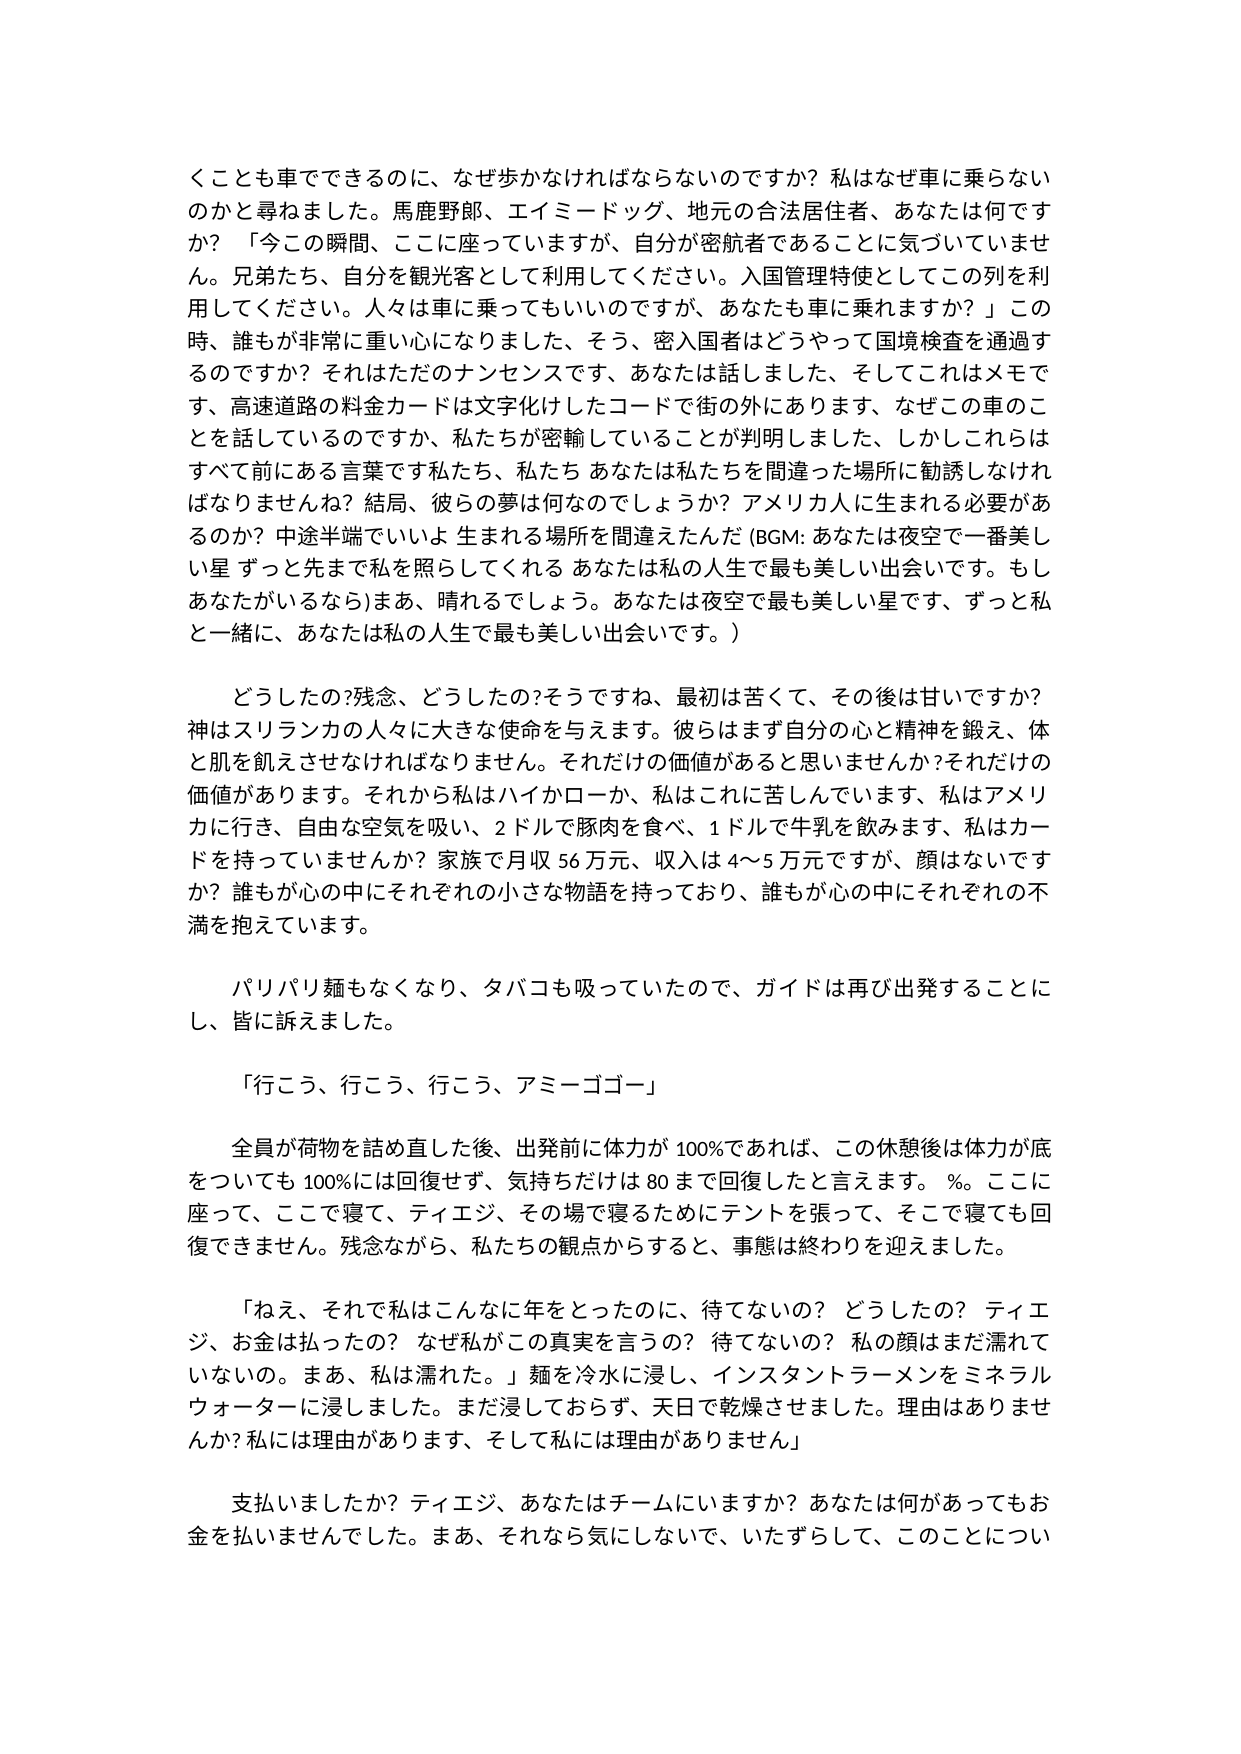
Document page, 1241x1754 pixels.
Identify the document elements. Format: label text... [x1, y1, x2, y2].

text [187, 162, 1053, 649]
text 全員が荷物を詰め直した後、出発前に体力が100%であれば、この休憩後は体力が底をついても100%には回復せず、気持ちだけは80まで回復したと言えます。 %。ここに座って、ここで寝て、ティエジ、その場で寝るためにテントを張って、そこで寝ても回復できません。残念ながら、私たちの観点からすると、事態は終わりを迎えました。 [187, 1132, 1053, 1262]
text パリパリ麺もなくなり、タバコも吸っていたので、ガイドは再び出発することにし、皆に訴えました。 [187, 972, 1053, 1037]
text どうしたの?残念、どうしたの?そうですね、最初は苦くて、その後は甘いですか？神はスリランカの人々に大きな使命を与えます。彼らはまず自分の心と精神を鍛え、体と肌を飢えさせなければなりません。それだけの価値があると思いませんか?それだけの価値があります。それから私はハイかローか、私はこれに苦しんでいます、私はアメリカに行き、自由な空気を吸い、2ドルで豚肉を食べ、1ドルで牛乳を飲みます、私はカードを持っていませんか？家族で月収56万元、収入は4～5万元ですが、顔はないですか？誰もが心の中にそれぞれの小さな物語を持っており、誰もが心の中にそれぞれの不満を抱えています。 [187, 681, 1053, 941]
text 「ねえ、それで私はこんなに年をとったのに、待てないの？ どうしたの？ ティエジ、お金は払ったの？ なぜ私がこの真実を言うの？ 待てないの？ 私の顔はまだ濡れていないの。まあ、私は濡れた。」麺を冷水に浸し、インスタントラーメンをミネラルウォーターに浸しました。まだ浸しておらず、天日で乾燥させました。理由はありませんか? 私には理由があります、そして私には理由がありません」 [187, 1293, 1053, 1456]
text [187, 1487, 1053, 1552]
text 「行こう、行こう、行こう、アミーゴゴー」 [187, 1068, 1053, 1101]
